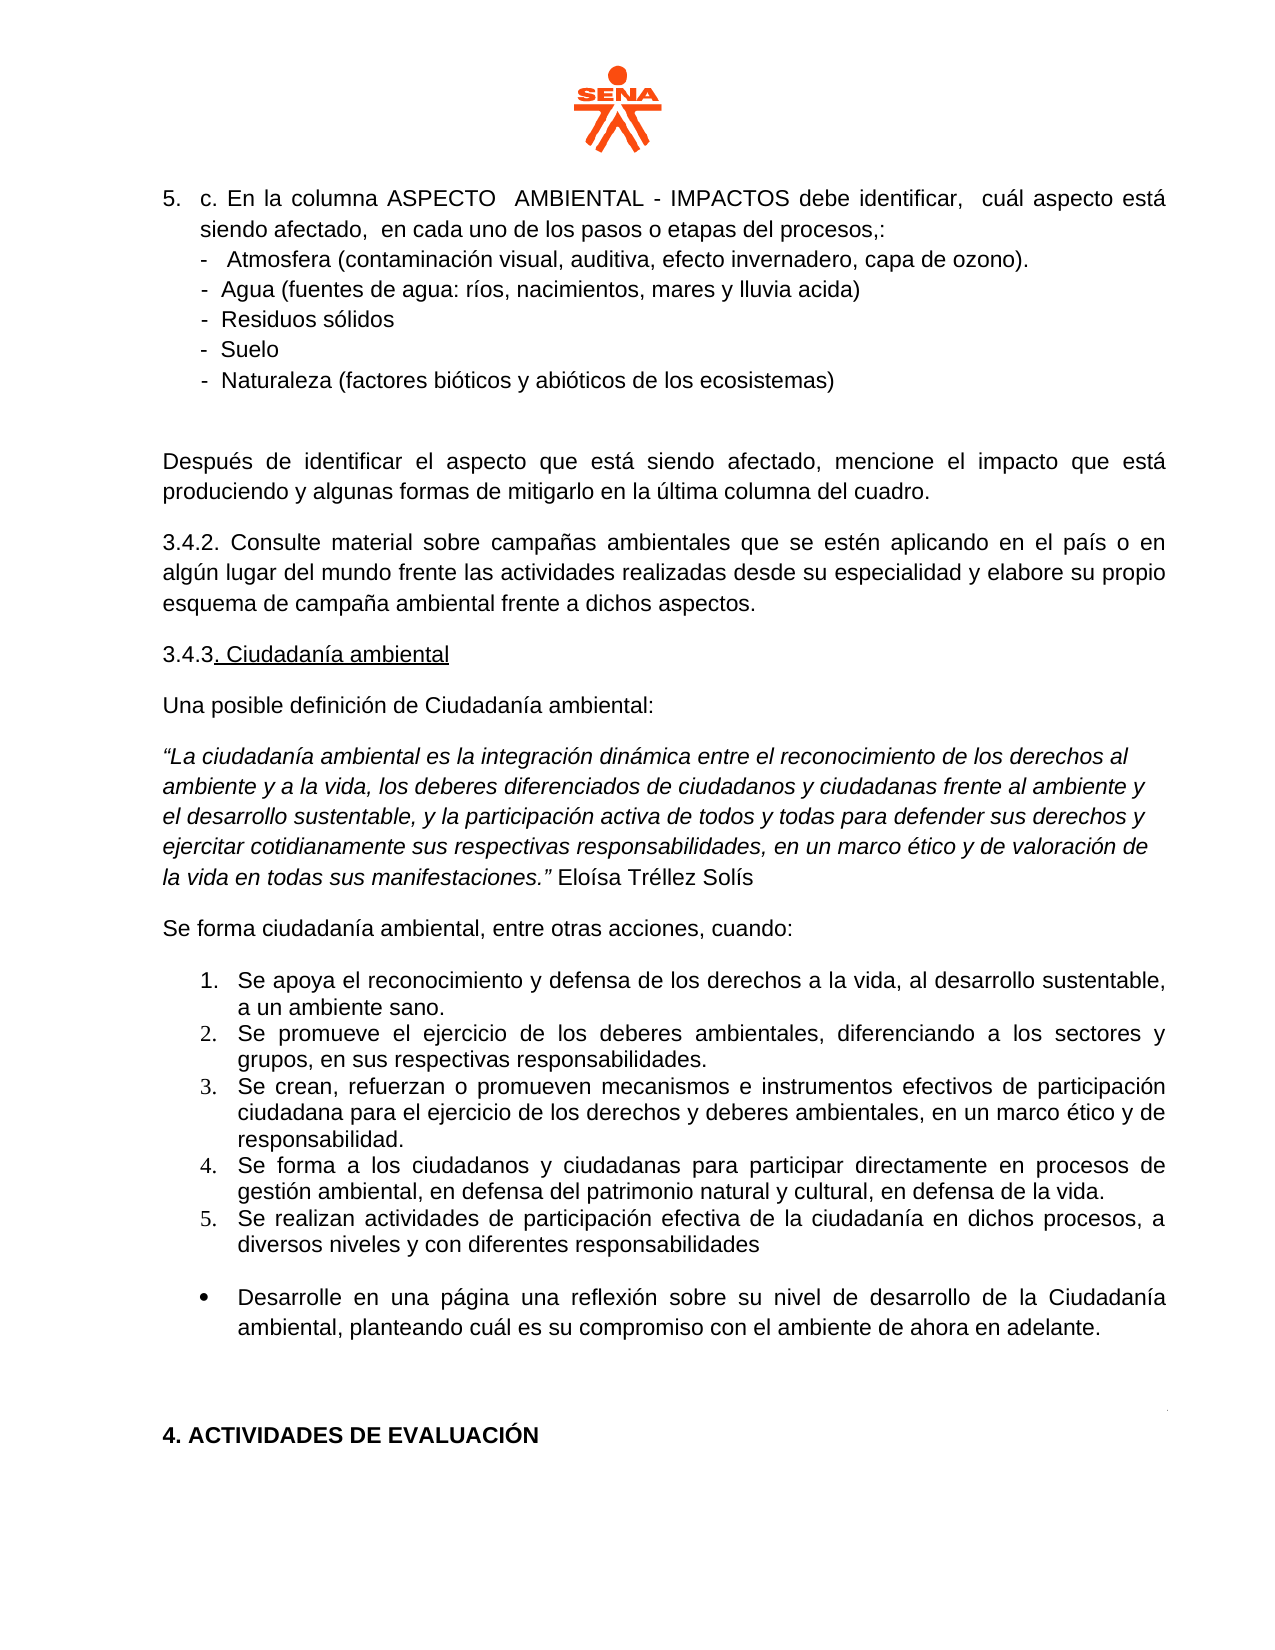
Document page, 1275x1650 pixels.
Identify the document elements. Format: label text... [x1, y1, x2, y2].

text Una posible definición de Ciudadanía ambiental: [162, 692, 1167, 718]
text Se forma ciudadanía ambiental, entre otras acciones, cuando: [162, 914, 1167, 941]
list Se crean, refuerzan o promueven mecanismos e instrumentos efectivos de participación ciudadana para el ejercicio de los derechos y deberes ambientales, en un marco ético y de responsabilidad. [200, 1073, 1167, 1152]
list - Suelo [200, 336, 1167, 363]
text “La ciudadanía ambiental es la integración dinámica entre el reconocimiento de los derechos al ambiente y a la vida, los deberes diferenciados de ciudadanos y ciudadanas frente al ambiente y el desarrollo sustentable, y la participación activa de todos y todas para defender sus derechos y ejercitar cotidianamente sus respectivas responsabilidades, en un marco ético y de valoración de la vida en todas sus manifestaciones.” Eloísa Tréllez Solís [162, 743, 1167, 890]
text 4. ACTIVIDADES DE EVALUACIÓN [162, 1422, 1167, 1448]
picture [564, 62, 668, 157]
list Desarrolle en una página una reflexión sobre su nivel de desarrollo de la Ciudadanía ambiental, planteando cuál es su compromiso con el ambiente de ahora en adelante. [200, 1284, 1167, 1340]
list Se promueve el ejercicio de los deberes ambientales, diferenciando a los sectores y grupos, en sus respectivas responsabilidades. [200, 1020, 1167, 1073]
text 3.4.2. Consulte material sobre campañas ambientales que se estén aplicando en el país o en algún lugar del mundo frente las actividades realizadas desde su especialidad y elabore su propio esquema de campaña ambiental frente a dichos aspectos. [162, 529, 1167, 616]
list Se forma a los ciudadanos y ciudadanas para participar directamente en procesos de gestión ambiental, en defensa del patrimonio natural y cultural, en defensa de la vida. [200, 1152, 1167, 1205]
text 3.4.3. Ciudadanía ambiental [162, 641, 1167, 667]
text - Residuos sólidos [162, 306, 1167, 332]
list c. En la columna ASPECTO AMBIENTAL - IMPACTOS debe identificar, cuál aspecto está siendo afectado, en cada uno de los pasos o etapas del procesos,: [162, 185, 1167, 242]
text - Naturaleza (factores bióticos y abióticos de los ecosistemas) [162, 367, 1167, 393]
list - Atmosfera (contaminación visual, auditiva, efecto invernadero, capa de ozono). [200, 246, 1167, 272]
list Se realizan actividades de participación efectiva de la ciudadanía en dichos procesos, a diversos niveles y con diferentes responsabilidades [200, 1205, 1167, 1257]
text - Agua (fuentes de agua: ríos, nacimientos, mares y lluvia acida) [162, 276, 1167, 302]
text Después de identificar el aspecto que está siendo afectado, mencione el impacto que está produciendo y algunas formas de mitigarlo en la última columna del cuadro. [162, 448, 1167, 504]
list Se apoya el reconocimiento y defensa de los derechos a la vida, al desarrollo sustentable, a un ambiente sano. [200, 967, 1167, 1020]
